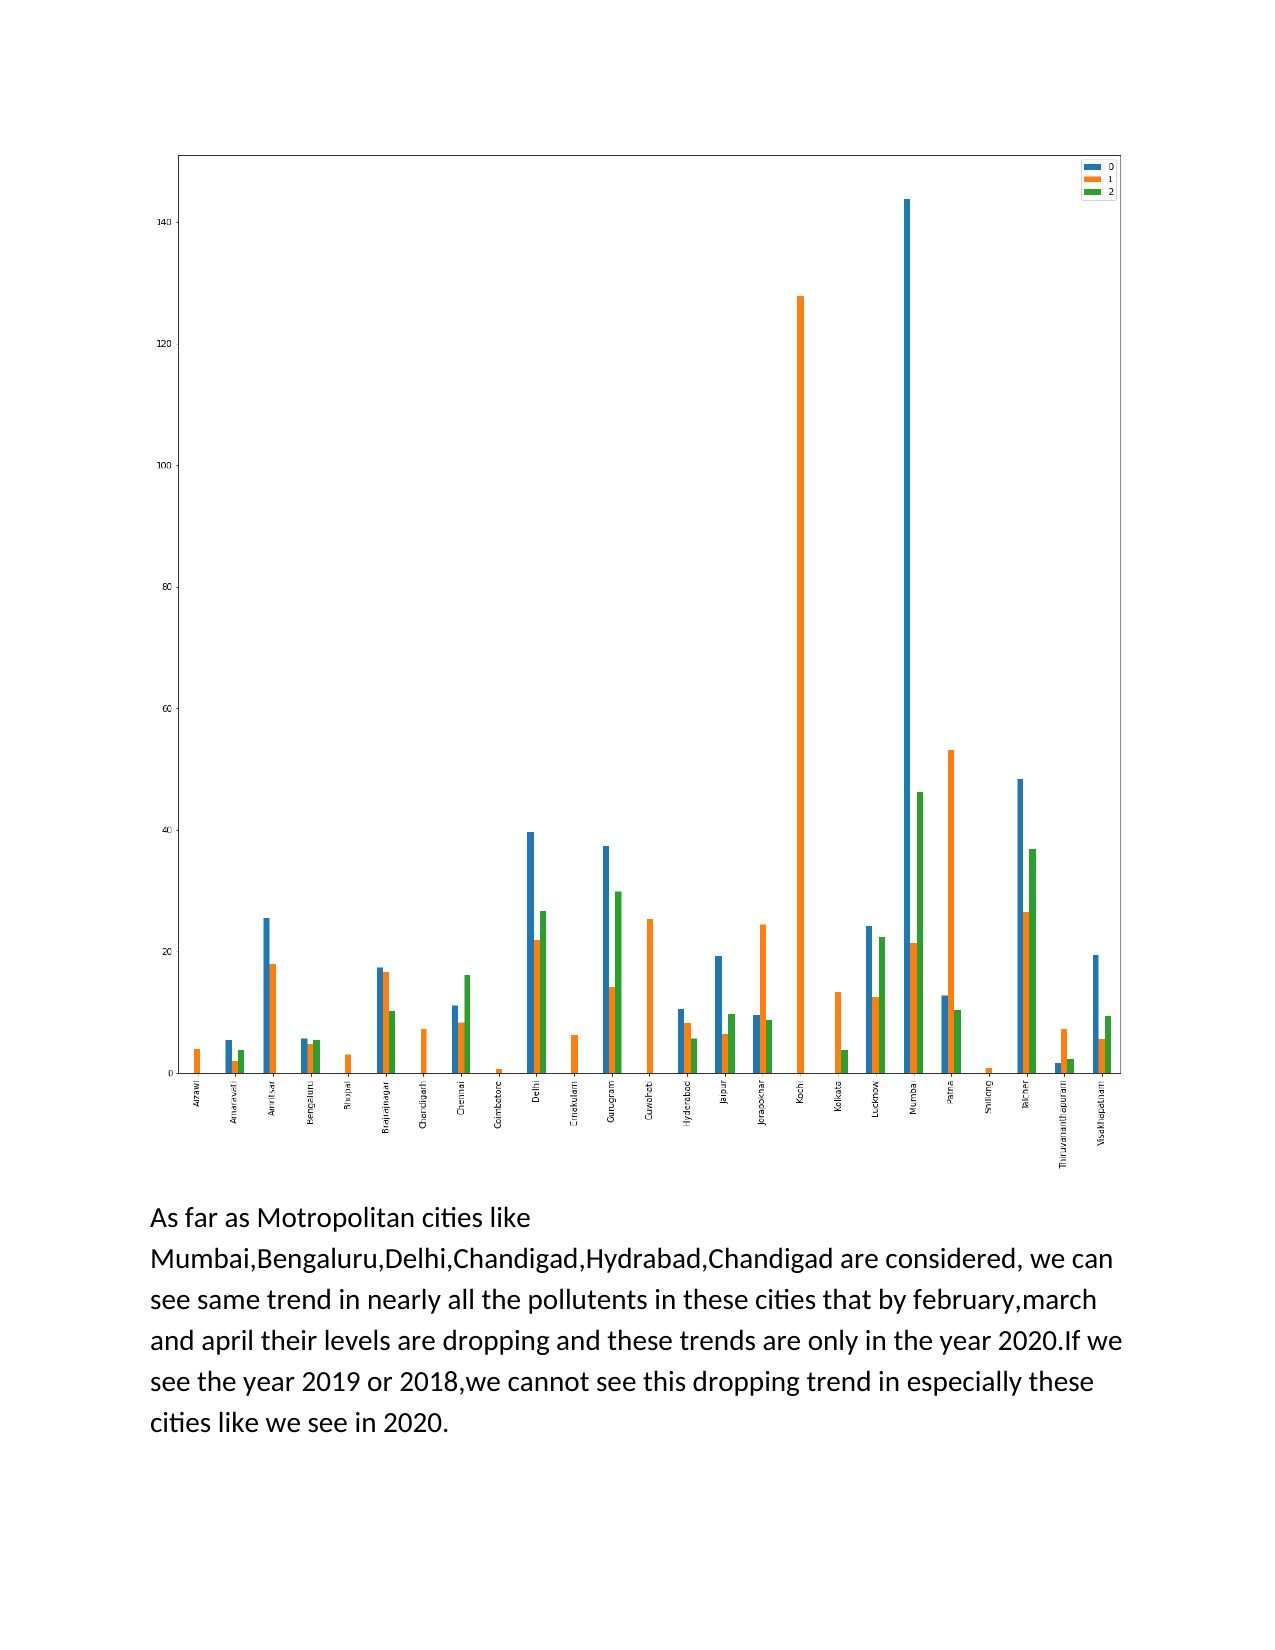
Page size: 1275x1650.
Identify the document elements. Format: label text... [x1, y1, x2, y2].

text As far as Motropolitan cities like Mumbai,Bengaluru,Delhi,Chandigad,Hydrabad,Chandigad are considered, we can see same trend in nearly all the pollutents in these cities that by february,march and april their levels are dropping and these trends are only in the year 2020.If we see the year 2019 or 2018,we cannot see this dropping trend in especially these cities like we see in 2020. [150, 1199, 1125, 1439]
picture [150, 150, 1125, 1174]
